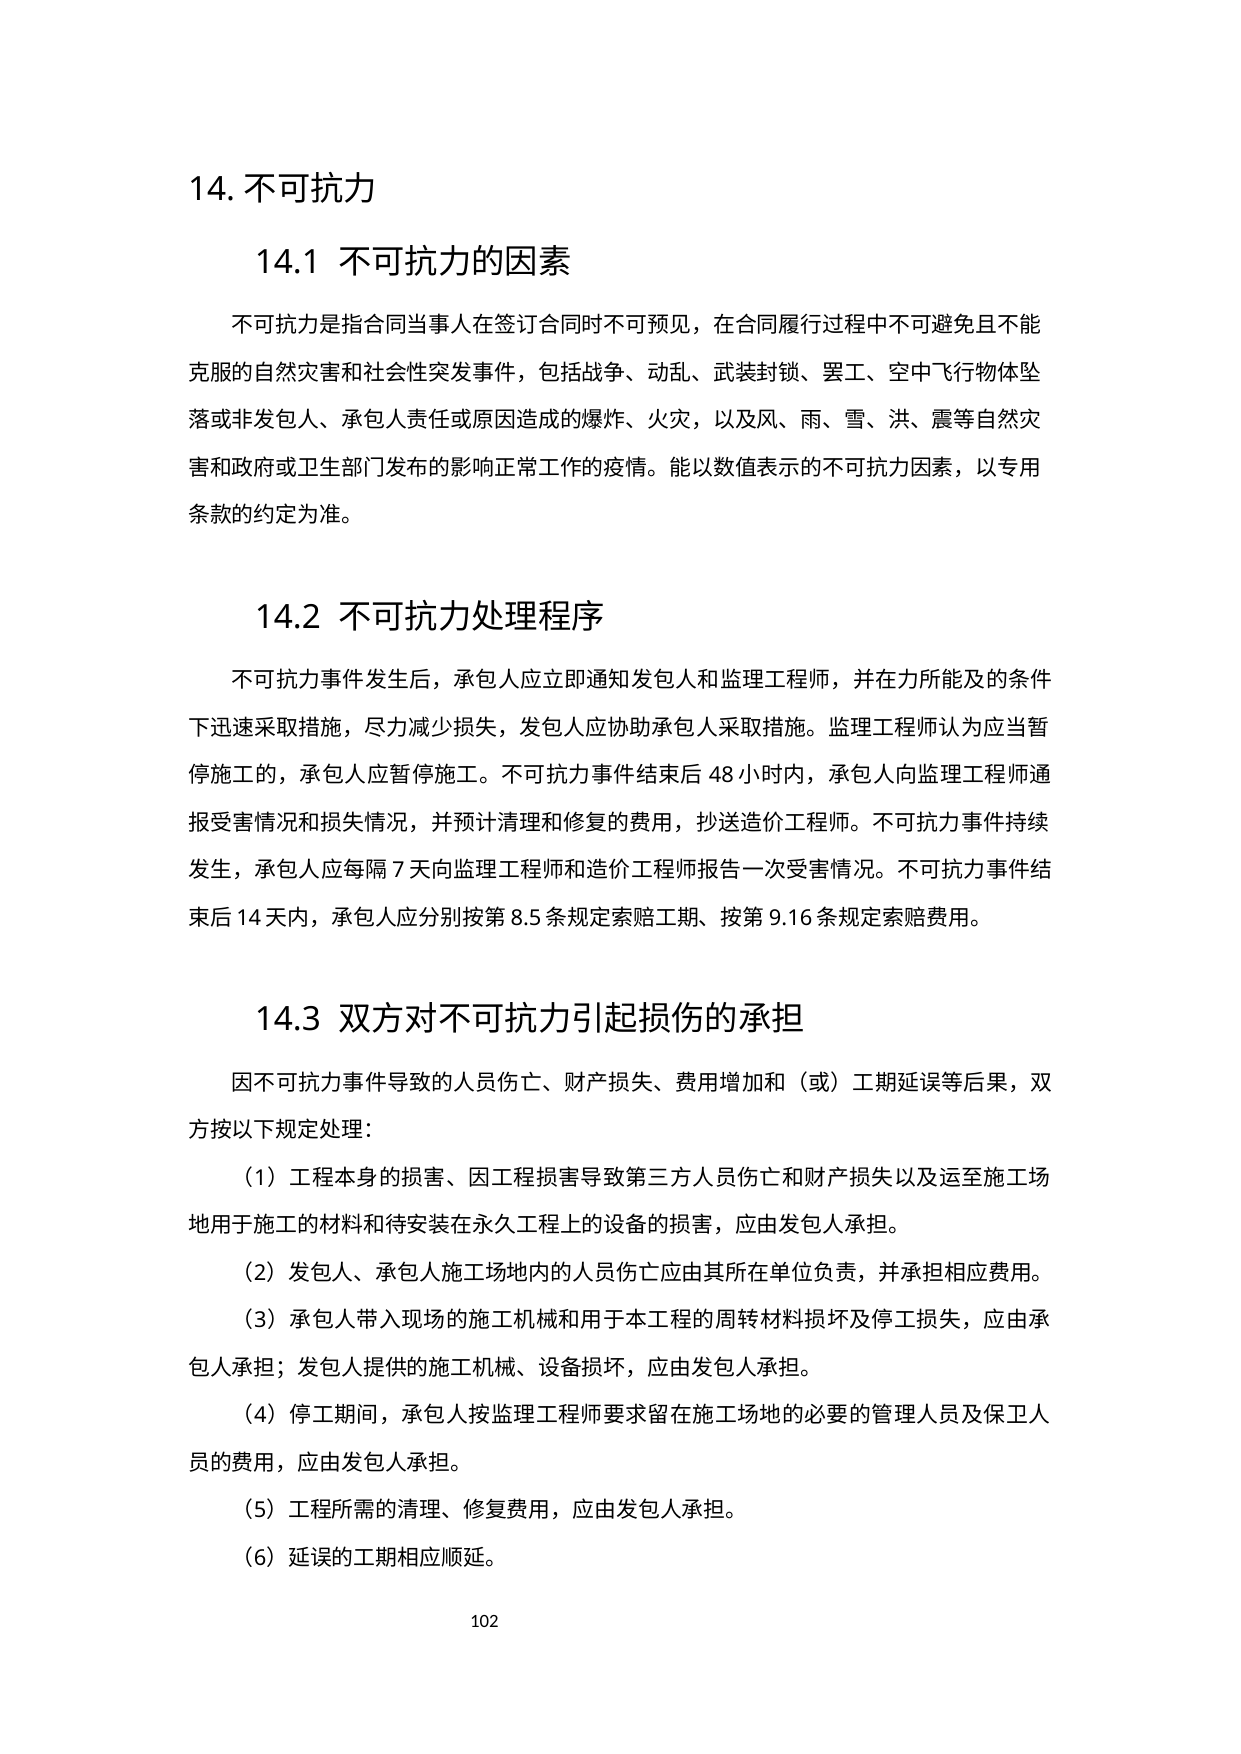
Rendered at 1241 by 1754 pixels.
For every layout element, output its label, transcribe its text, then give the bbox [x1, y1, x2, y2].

text 14.2 不可抗力处理程序 [188, 589, 1052, 638]
text （5）工程所需的清理、修复费用，应由发包人承担。 [188, 1492, 1052, 1524]
text （6）延误的工期相应顺延。 [188, 1540, 1052, 1572]
text （2）发包人、承包人施工场地内的人员伤亡应由其所在单位负责，并承担相应费用。 [188, 1255, 1052, 1286]
text （1）工程本身的损害、因工程损害导致第三方人员伤亡和财产损失以及运至施工场地用于施工的材料和待安装在永久工程上的设备的损害，应由发包人承担。 [188, 1159, 1052, 1239]
text 14.3 双方对不可抗力引起损伤的承担 [188, 992, 1052, 1040]
text （3）承包人带入现场的施工机械和用于本工程的周转材料损坏及停工损失，应由承包人承担；发包人提供的施工机械、设备损坏，应由发包人承担。 [188, 1302, 1052, 1382]
text 因不可抗力事件导致的人员伤亡、财产损失、费用增加和（或）工期延误等后果，双方按以下规定处理： [188, 1064, 1052, 1144]
text 14.1 不可抗力的因素 [188, 234, 1077, 283]
text 不可抗力是指合同当事人在签订合同时不可预见，在合同履行过程中不可避免且不能克服的自然灾害和社会性突发事件，包括战争、动乱、武装封锁、罢工、空中飞行物体坠落或非发包人、承包人责任或原因造成的爆炸、火灾，以及风、雨、雪、洪、震等自然灾害和政府或卫生部门发布的影响正常工作的疫情。能以数值表示的不可抗力因素，以专用条款的约定为准。 [188, 307, 1052, 529]
text 不可抗力事件发生后，承包人应立即通知发包人和监理工程师，并在力所能及的条件下迅速采取措施，尽力减少损失，发包人应协助承包人采取措施。监理工程师认为应当暂停施工的，承包人应暂停施工。不可抗力事件结束后48小时内，承包人向监理工程师通报受害情况和损失情况，并预计清理和修复的费用，抄送造价工程师。不可抗力事件持续发生，承包人应每隔7天向监理工程师和造价工程师报告一次受害情况。不可抗力事件结束后14天内，承包人应分别按第8.5条规定索赔工期、按第9.16条规定索赔费用。 [188, 662, 1052, 931]
text 14. 不可抗力 [188, 162, 1052, 210]
text （4）停工期间，承包人按监理工程师要求留在施工场地的必要的管理人员及保卫人员的费用，应由发包人承担。 [188, 1397, 1052, 1477]
